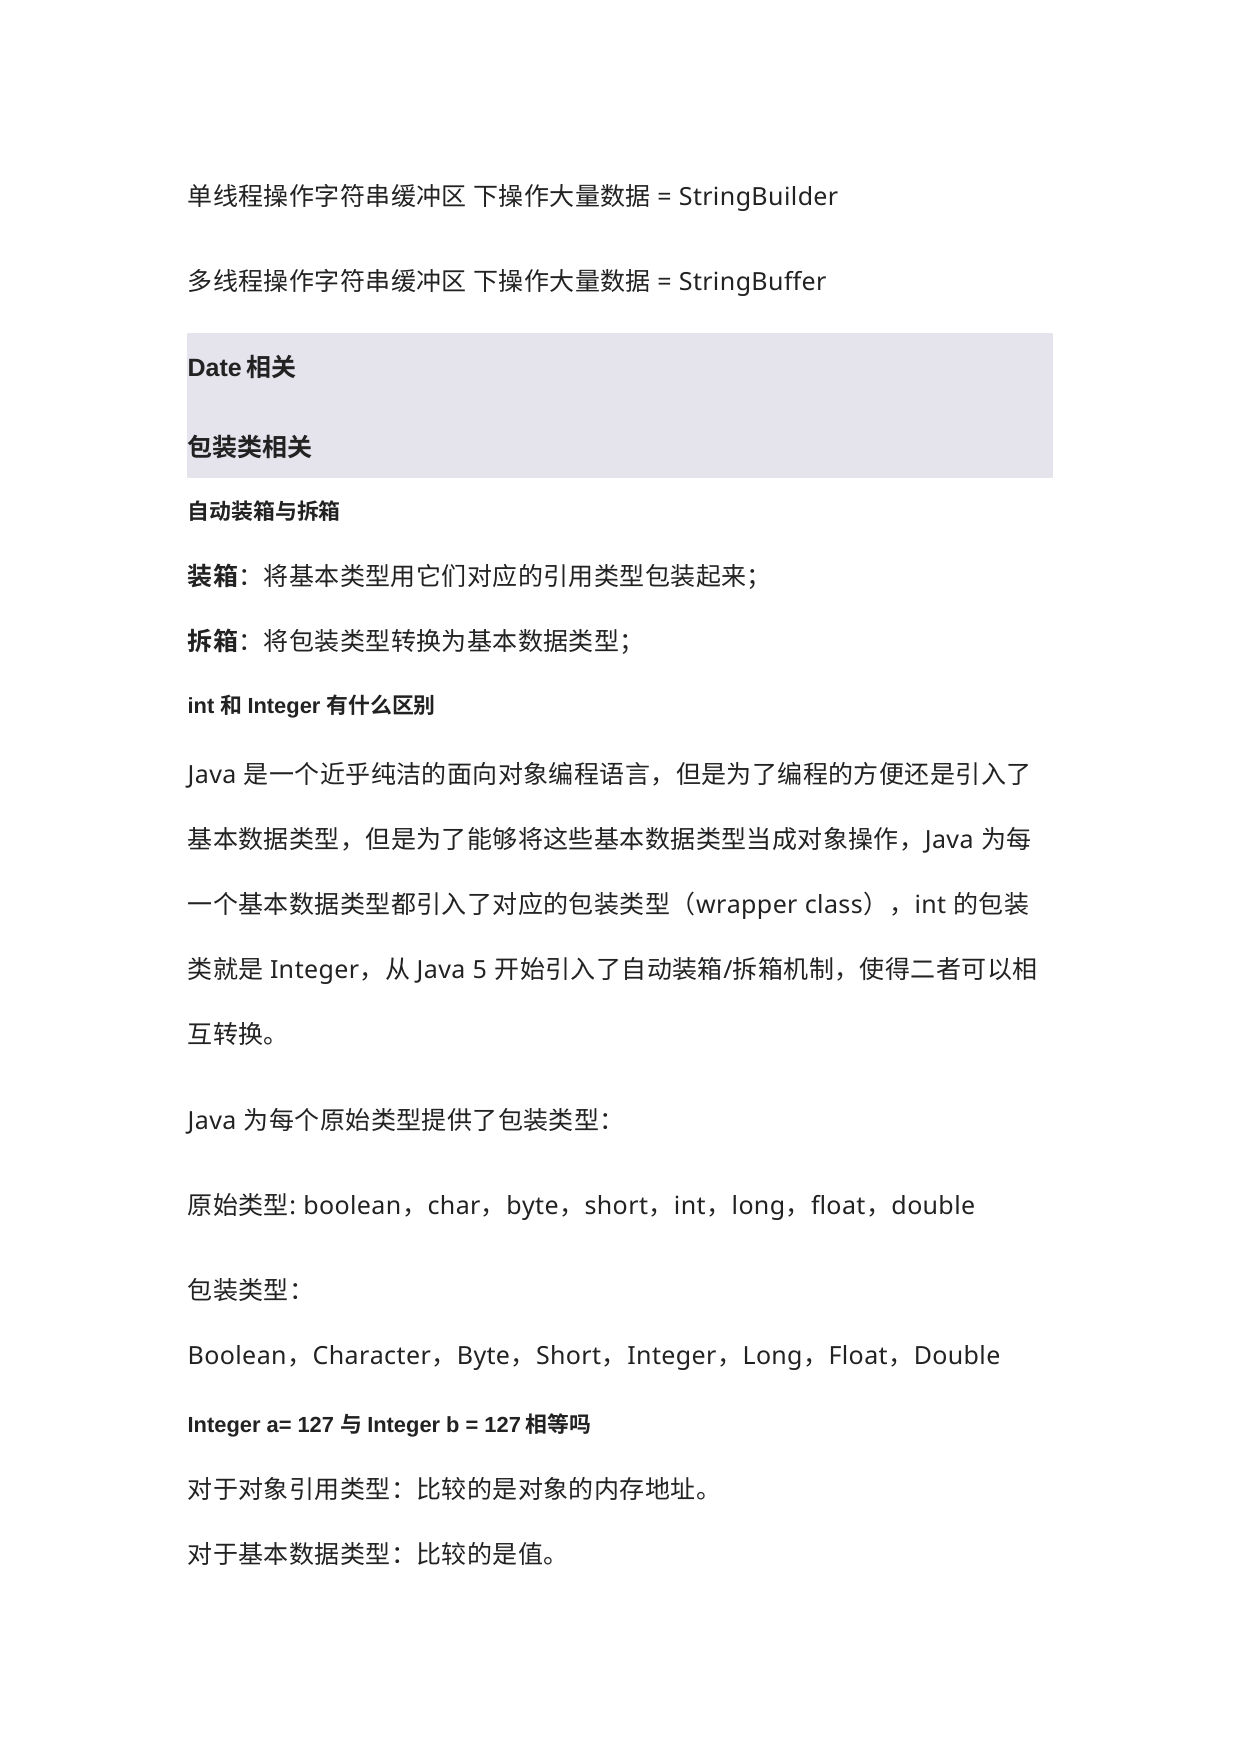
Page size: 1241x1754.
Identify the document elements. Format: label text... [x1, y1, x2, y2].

text 拆箱：将包装类型转换为基本数据类型； [187, 607, 1053, 672]
text Integer a= 127 与 Integer b = 127相等吗 [187, 1407, 1053, 1439]
text 包装类型：Boolean，Character，Byte，Short，Integer，Long，Float，Double [187, 1256, 1053, 1386]
text 单线程操作字符串缓冲区 下操作大量数据 = StringBuilder [187, 162, 1053, 227]
text Date相关 [187, 333, 1053, 398]
text 原始类型: boolean，char，byte，short，int，long，float，double [187, 1171, 1053, 1236]
text 对于对象引用类型：比较的是对象的内存地址。 对于基本数据类型：比较的是值。 [187, 1455, 1053, 1585]
text 多线程操作字符串缓冲区 下操作大量数据 = StringBuffer [187, 247, 1053, 312]
text 包装类相关 [187, 413, 1053, 478]
text 装箱：将基本类型用它们对应的引用类型包装起来； [187, 542, 1053, 607]
text 自动装箱与拆箱 [187, 494, 1053, 526]
text int 和 Integer 有什么区别 [187, 688, 1053, 720]
text Java 是一个近乎纯洁的面向对象编程语言，但是为了编程的方便还是引入了基本数据类型，但是为了能够将这些基本数据类型当成对象操作，Java 为每一个基本数据类型都引入了对应的包装类型（wrapper class），int 的包装类就是 Integer，从 Java 5 开始引入了自动装箱/拆箱机制，使得二者可以相互转换。 [187, 740, 1053, 1065]
text Java 为每个原始类型提供了包装类型： [187, 1086, 1053, 1151]
